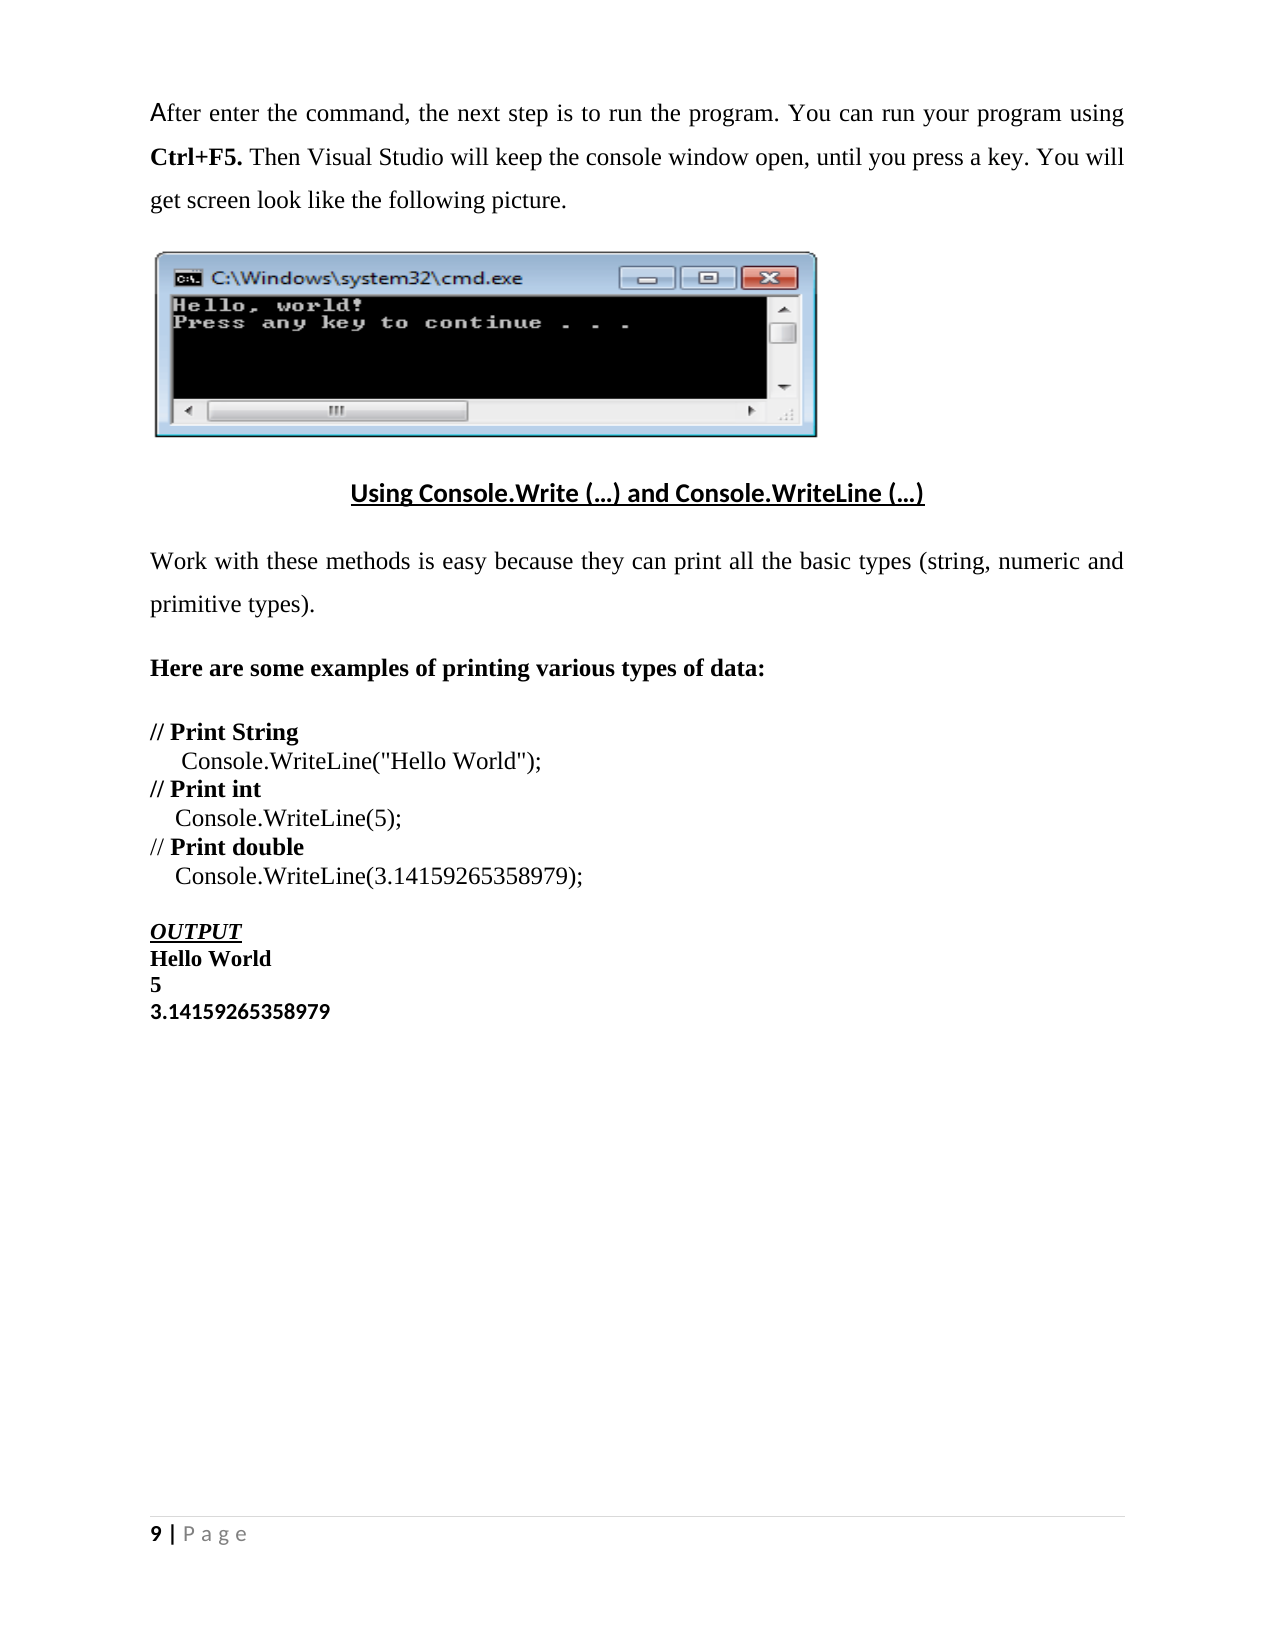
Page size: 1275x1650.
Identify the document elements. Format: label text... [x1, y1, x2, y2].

text After enter the command, the next step is to run the program. You can run your program using Ctrl+F5. Then Visual Studio will keep the console window open, until you press a key. You will get screen look like the following picture. [150, 94, 1125, 214]
text Using Console.Write (…) and Console.WriteLine (…) [150, 476, 1125, 509]
text Work with these methods is easy because they can print all the basic types (string, numeric and primitive types). [150, 546, 1125, 618]
text Here are some examples of printing various types of data: [150, 653, 1125, 682]
table_header // Print String Console.WriteLine("Hello World"); // Print int Console.WriteLine(5); // Print double Console.WriteLine(3.14159265358979); OUTPUT Hello World 5 3.14159265358979 [139, 717, 600, 1066]
